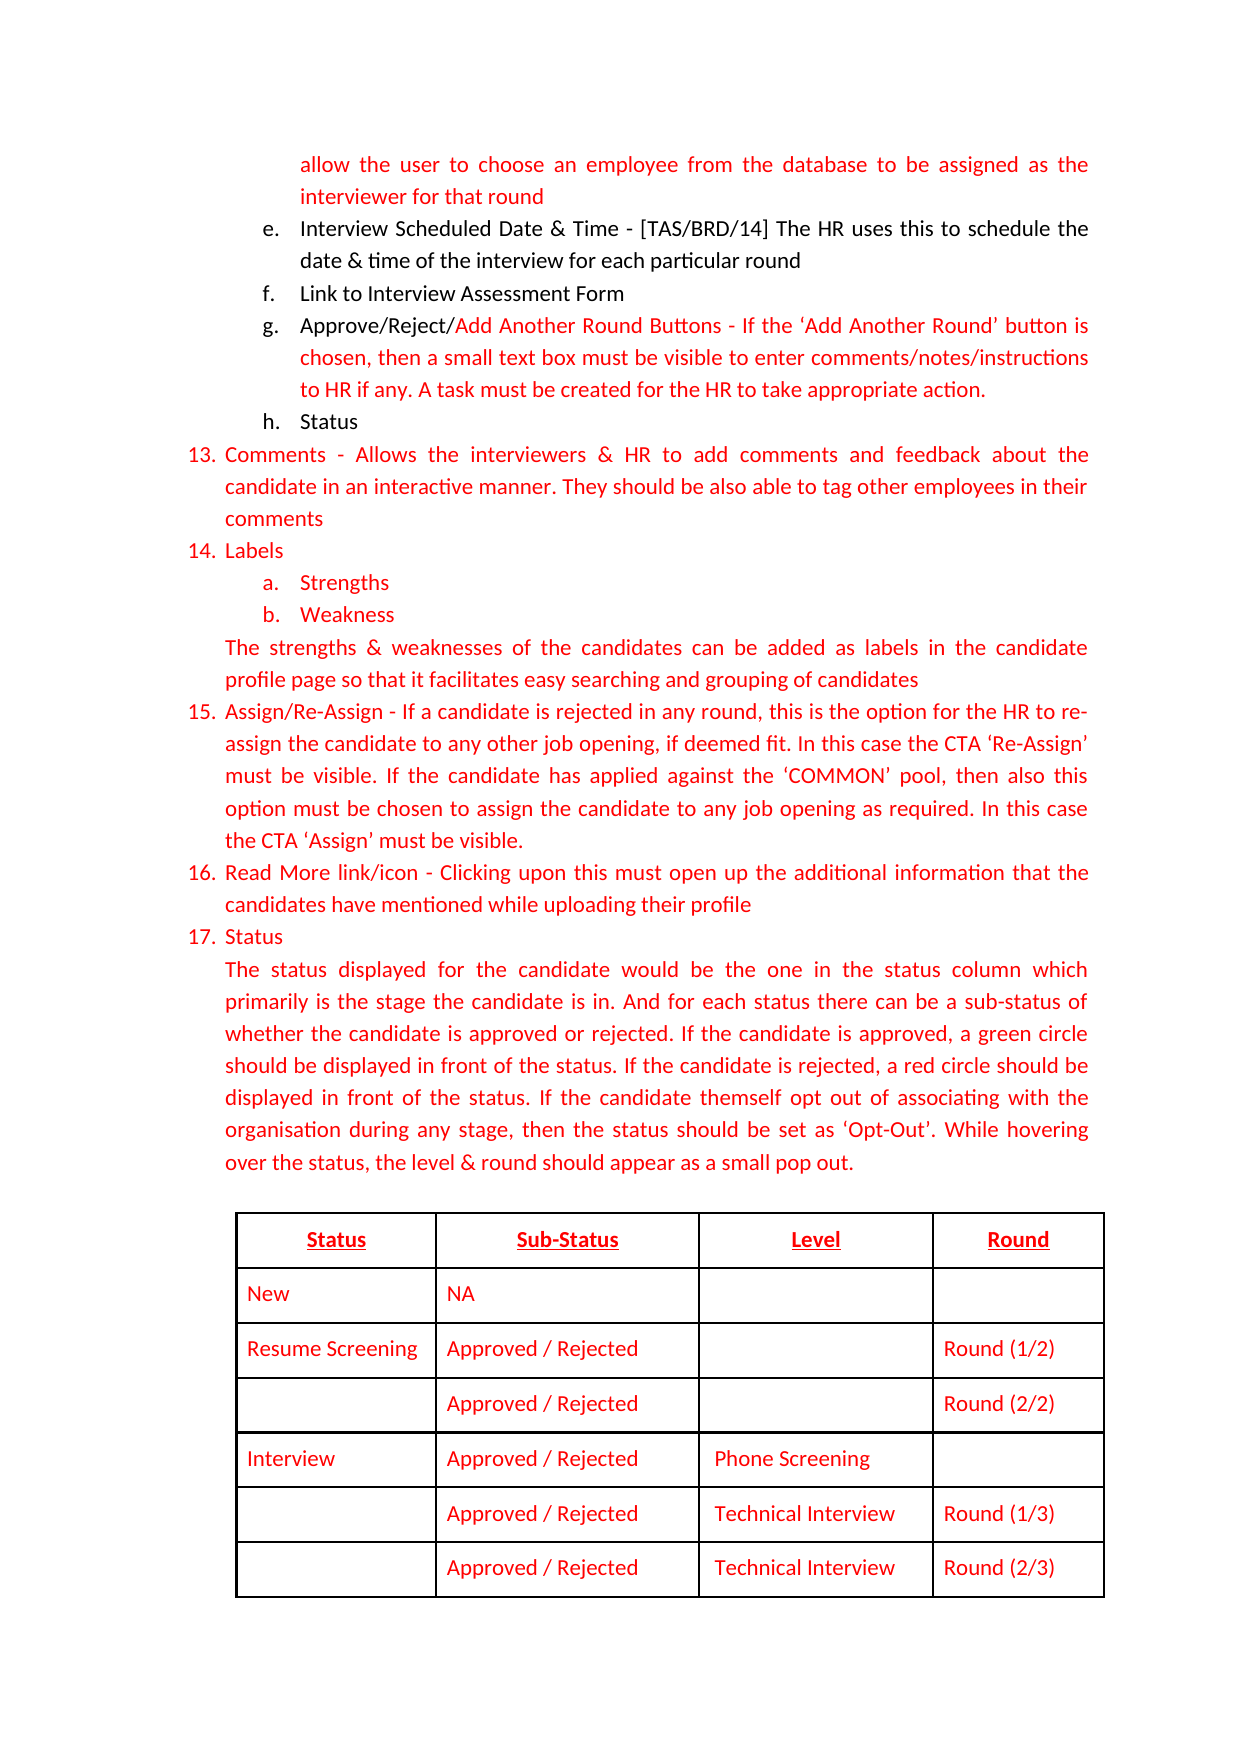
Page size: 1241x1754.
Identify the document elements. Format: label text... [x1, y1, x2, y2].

list Status [187, 922, 1090, 951]
table_cell Approved / Rejected [437, 1379, 698, 1431]
table_cell [700, 1324, 932, 1377]
list Labels [187, 536, 1090, 564]
list Comments - Allows the interviewers & HR to add comments and feedback about the candidate in an interactive manner. They should be also able to tag other employees in their comments [187, 440, 1090, 532]
table_cell NA [437, 1269, 698, 1322]
table_cell New [238, 1269, 435, 1322]
table_cell Resume Screening [238, 1324, 435, 1377]
table_cell Interview [238, 1434, 435, 1486]
table_cell Approved / Rejected [437, 1324, 698, 1377]
table_cell Round (2/2) [934, 1379, 1103, 1431]
table_header Round [934, 1214, 1103, 1267]
table_cell [700, 1379, 932, 1431]
table_cell [238, 1379, 435, 1431]
table_cell Approved / Rejected [437, 1434, 698, 1486]
text The strengths & weaknesses of the candidates can be added as labels in the candidate profile page so that it facilitates easy searching and grouping of candidates [225, 633, 1090, 693]
table_header Status [238, 1214, 435, 1267]
list Approve/Reject/Add Another Round Buttons - If the ‘Add Another Round’ button is chosen, then a small text box must be visible to enter comments/notes/instructions to HR if any. A task must be created for the HR to take appropriate action. [262, 311, 1090, 403]
table_header Level [700, 1214, 932, 1267]
table_cell Technical Interview [700, 1488, 932, 1541]
list Link to Interview Assessment Form [262, 279, 1090, 307]
table_cell Phone Screening [700, 1434, 932, 1486]
table_cell [934, 1434, 1103, 1486]
table_header Sub-Status [437, 1214, 698, 1267]
list Strengths [262, 568, 1090, 596]
table_cell Technical Interview [700, 1543, 932, 1596]
table_cell Approved / Rejected [437, 1543, 698, 1596]
table_cell Round (2/3) [934, 1543, 1103, 1596]
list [262, 150, 1090, 210]
table_cell [700, 1269, 932, 1322]
text The status displayed for the candidate would be the one in the status column which primarily is the stage the candidate is in. And for each status there can be a sub-status of whether the candidate is approved or rejected. If the candidate is approved, a green circle should be displayed in front of the status. If the candidate is rejected, a red circle should be displayed in front of the status. If the candidate themself opt out of associating with the organisation during any stage, then the status should be set as ‘Opt-Out’. While hovering over the status, the level & round should appear as a small pop out. [225, 955, 1090, 1176]
list Status [262, 407, 1090, 436]
list Weakness [262, 601, 1090, 629]
table_cell Approved / Rejected [437, 1488, 698, 1541]
list Assign/Re-Assign - If a candidate is rejected in any round, this is the option for the HR to re-assign the candidate to any other job opening, if deemed fit. In this case the CTA ‘Re-Assign’ must be visible. If the candidate has applied against the ‘COMMON’ pool, then also this option must be chosen to assign the candidate to any job opening as required. In this case the CTA ‘Assign’ must be visible. [187, 697, 1090, 854]
table_cell [934, 1269, 1103, 1322]
list Read More link/icon - Clicking upon this must open up the additional information that the candidates have mentioned while uploading their profile [187, 858, 1090, 918]
table_cell Round (1/2) [934, 1324, 1103, 1377]
table_cell [238, 1543, 435, 1596]
table_cell Round (1/3) [934, 1488, 1103, 1541]
list Interview Scheduled Date & Time - [TAS/BRD/14] The HR uses this to schedule the date & time of the interview for each particular round [262, 214, 1090, 274]
table_cell [238, 1488, 435, 1541]
